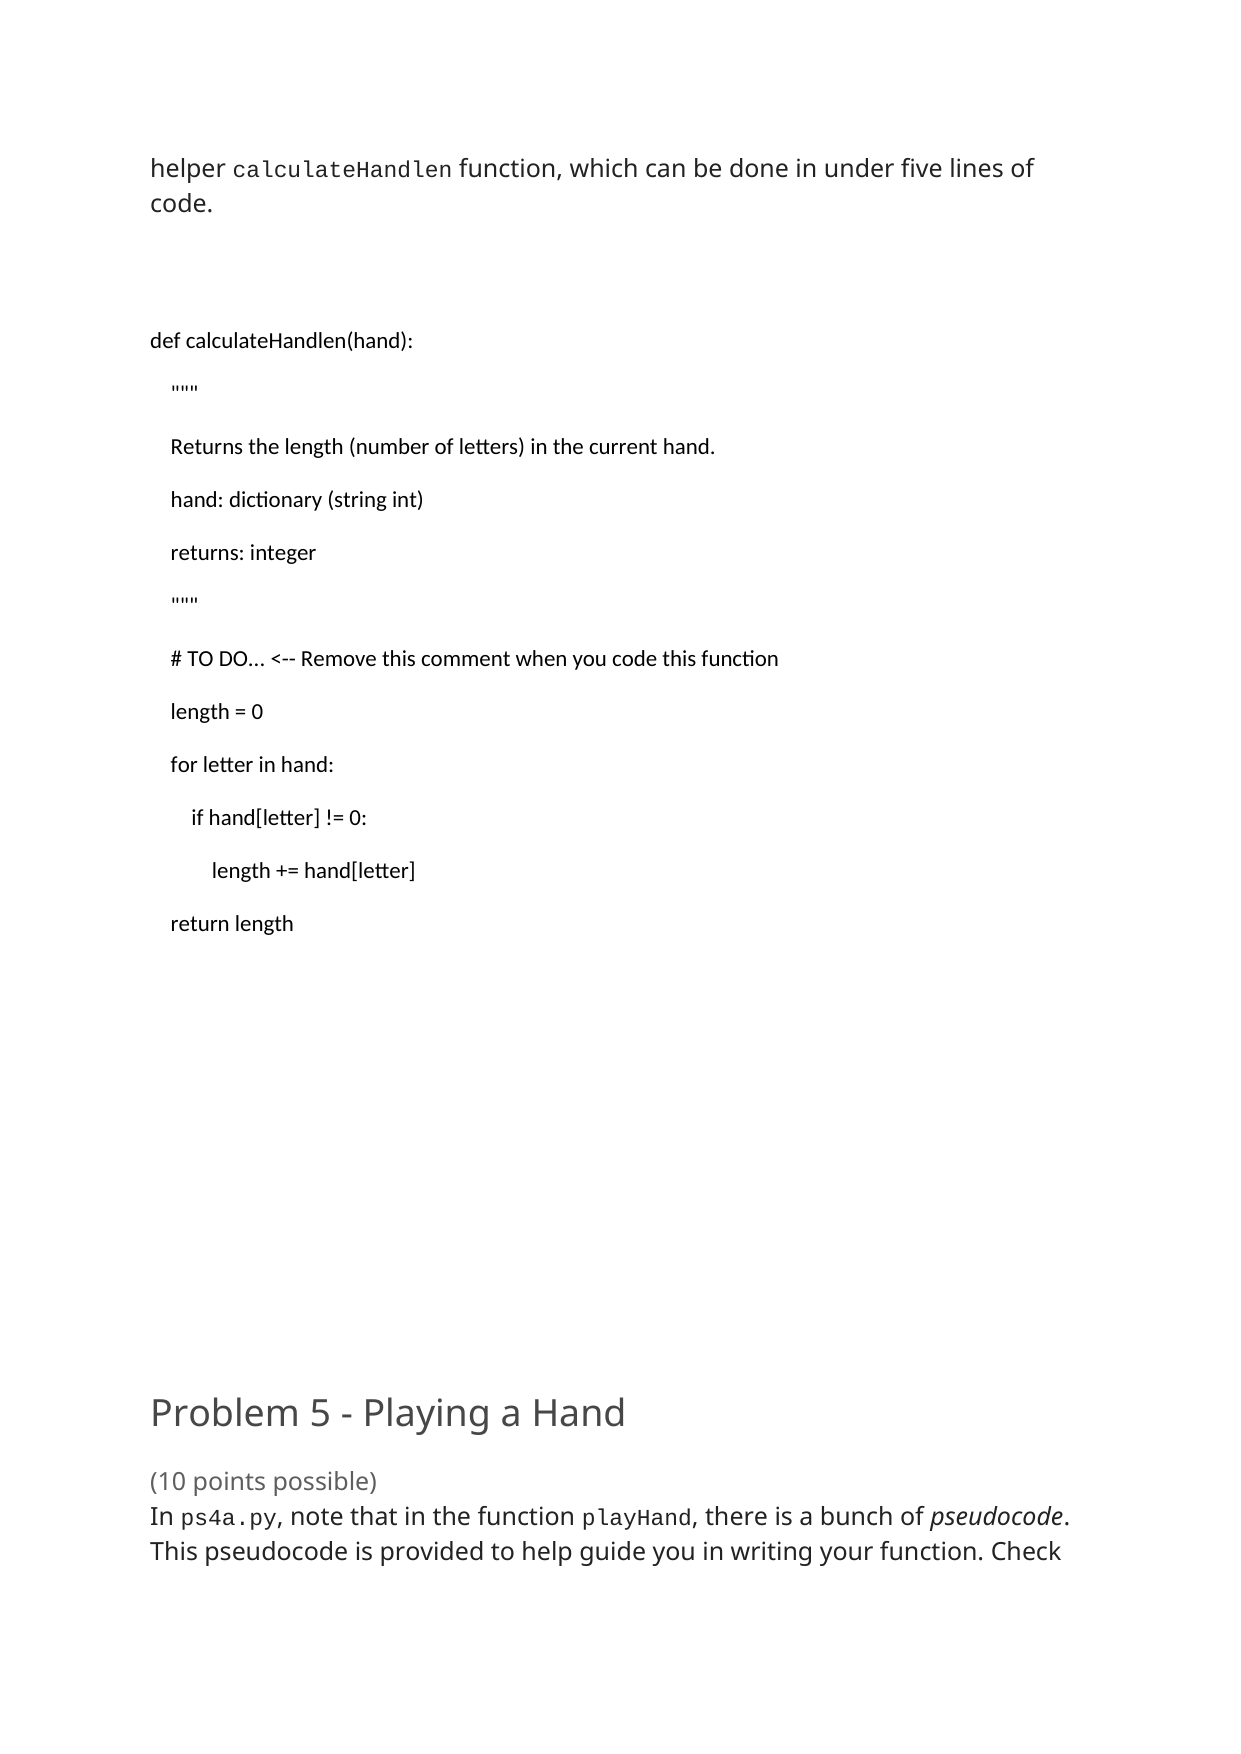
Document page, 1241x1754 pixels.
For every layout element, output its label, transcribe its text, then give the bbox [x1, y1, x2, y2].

text hand: dictionary (string int) [150, 485, 1090, 513]
text Returns the length (number of letters) in the current hand. [150, 432, 1090, 460]
text # TO DO... <-- Remove this comment when you code this function [150, 644, 1090, 672]
text returns: integer [150, 538, 1090, 566]
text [150, 1497, 1090, 1567]
text length += hand[letter] [150, 856, 1090, 884]
text if hand[letter] != 0: [150, 803, 1090, 831]
text def calculateHandlen(hand): [150, 326, 1090, 354]
text Problem 5 - Playing a Hand [150, 1386, 1090, 1437]
text for letter in hand: [150, 750, 1090, 778]
text (10 points possible) [150, 1462, 1090, 1497]
text """ [150, 379, 1090, 407]
text length = 0 [150, 697, 1090, 725]
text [150, 150, 1090, 220]
text """ [150, 591, 1090, 619]
text return length [150, 909, 1090, 937]
